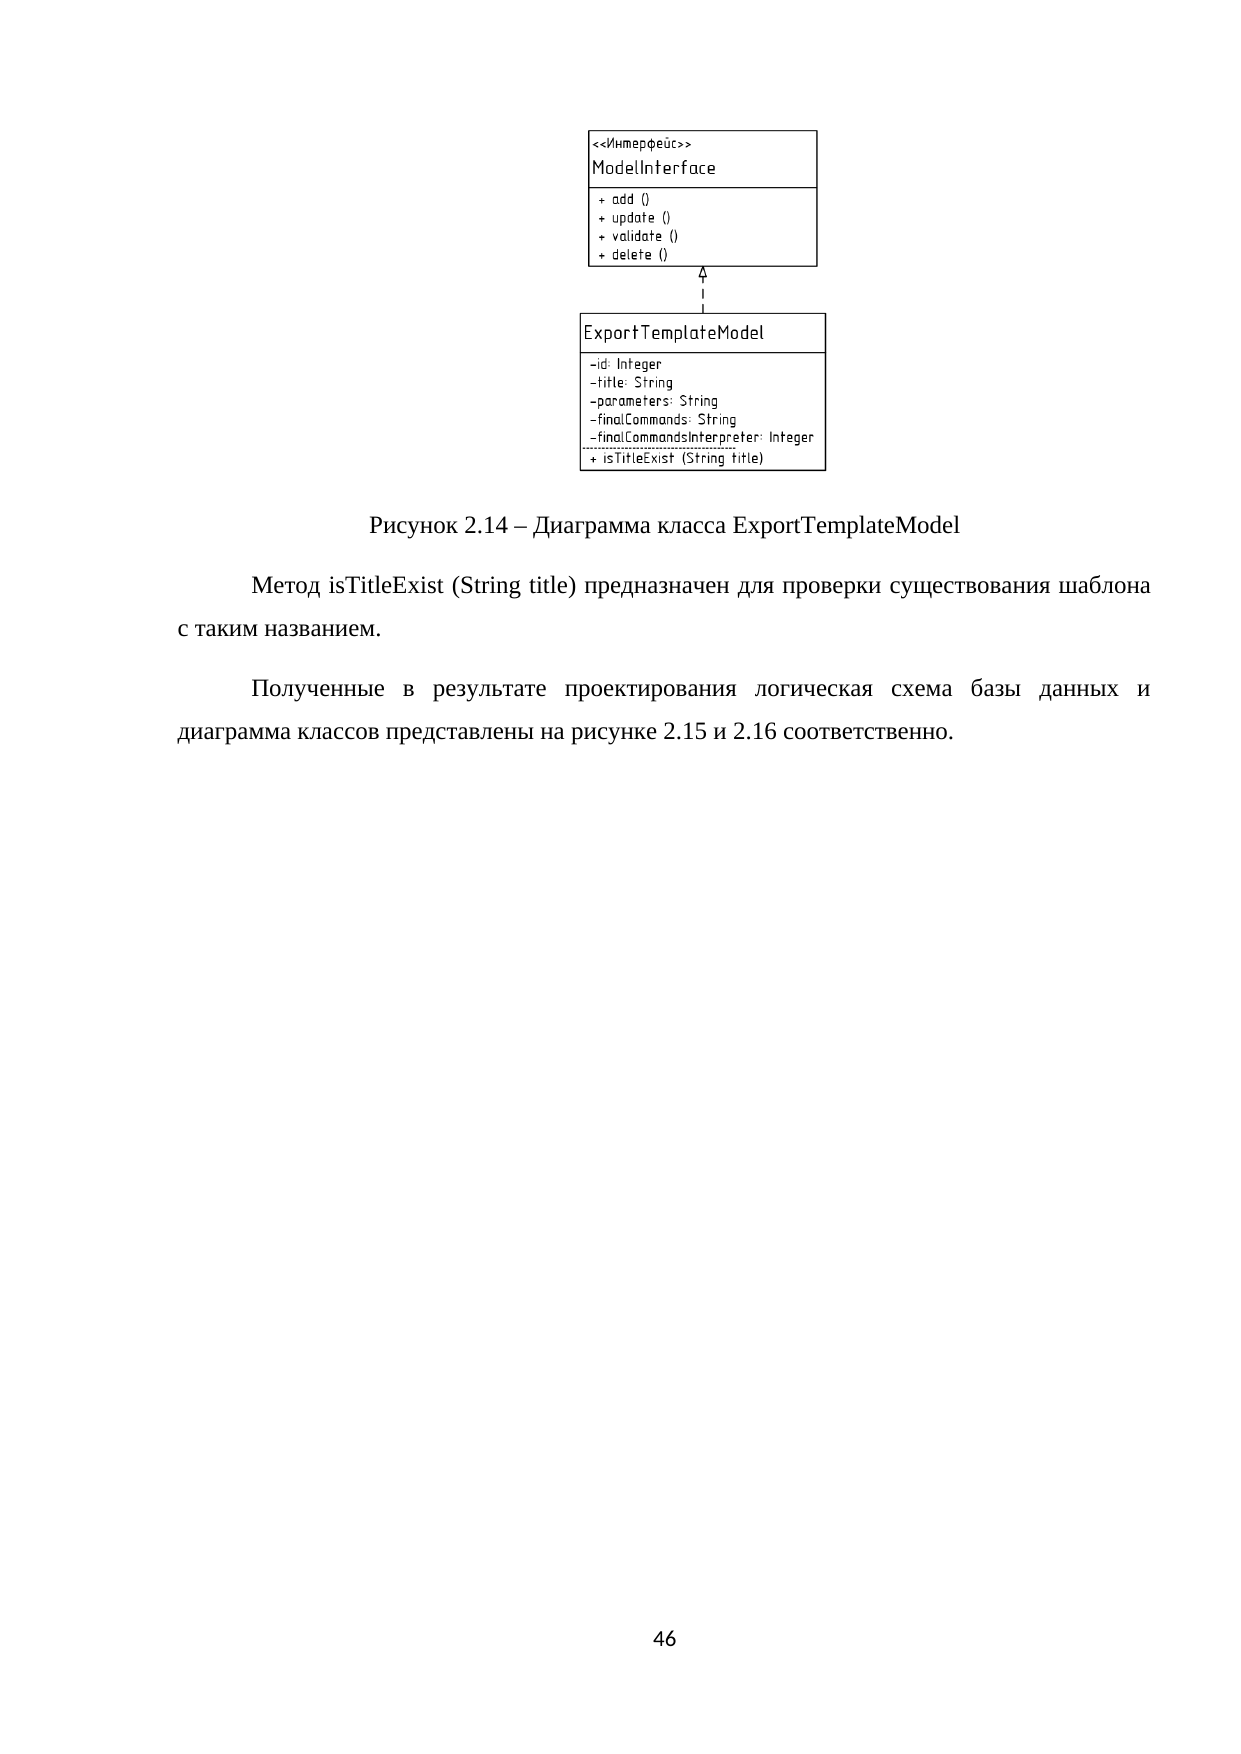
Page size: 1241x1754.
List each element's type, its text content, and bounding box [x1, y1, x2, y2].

text Рисунок 2.14 – Диаграмма класса ExportTemplateModel [177, 510, 1152, 539]
text Полученные в результате проектирования логическая схема базы данных и диаграмма классов представлены на рисунке 2.15 и 2.16 соответственно. [177, 673, 1152, 745]
text Метод isTitleExist (String title) предназначен для проверки существования шаблона с таким названием. [177, 570, 1152, 642]
picture [568, 118, 835, 480]
